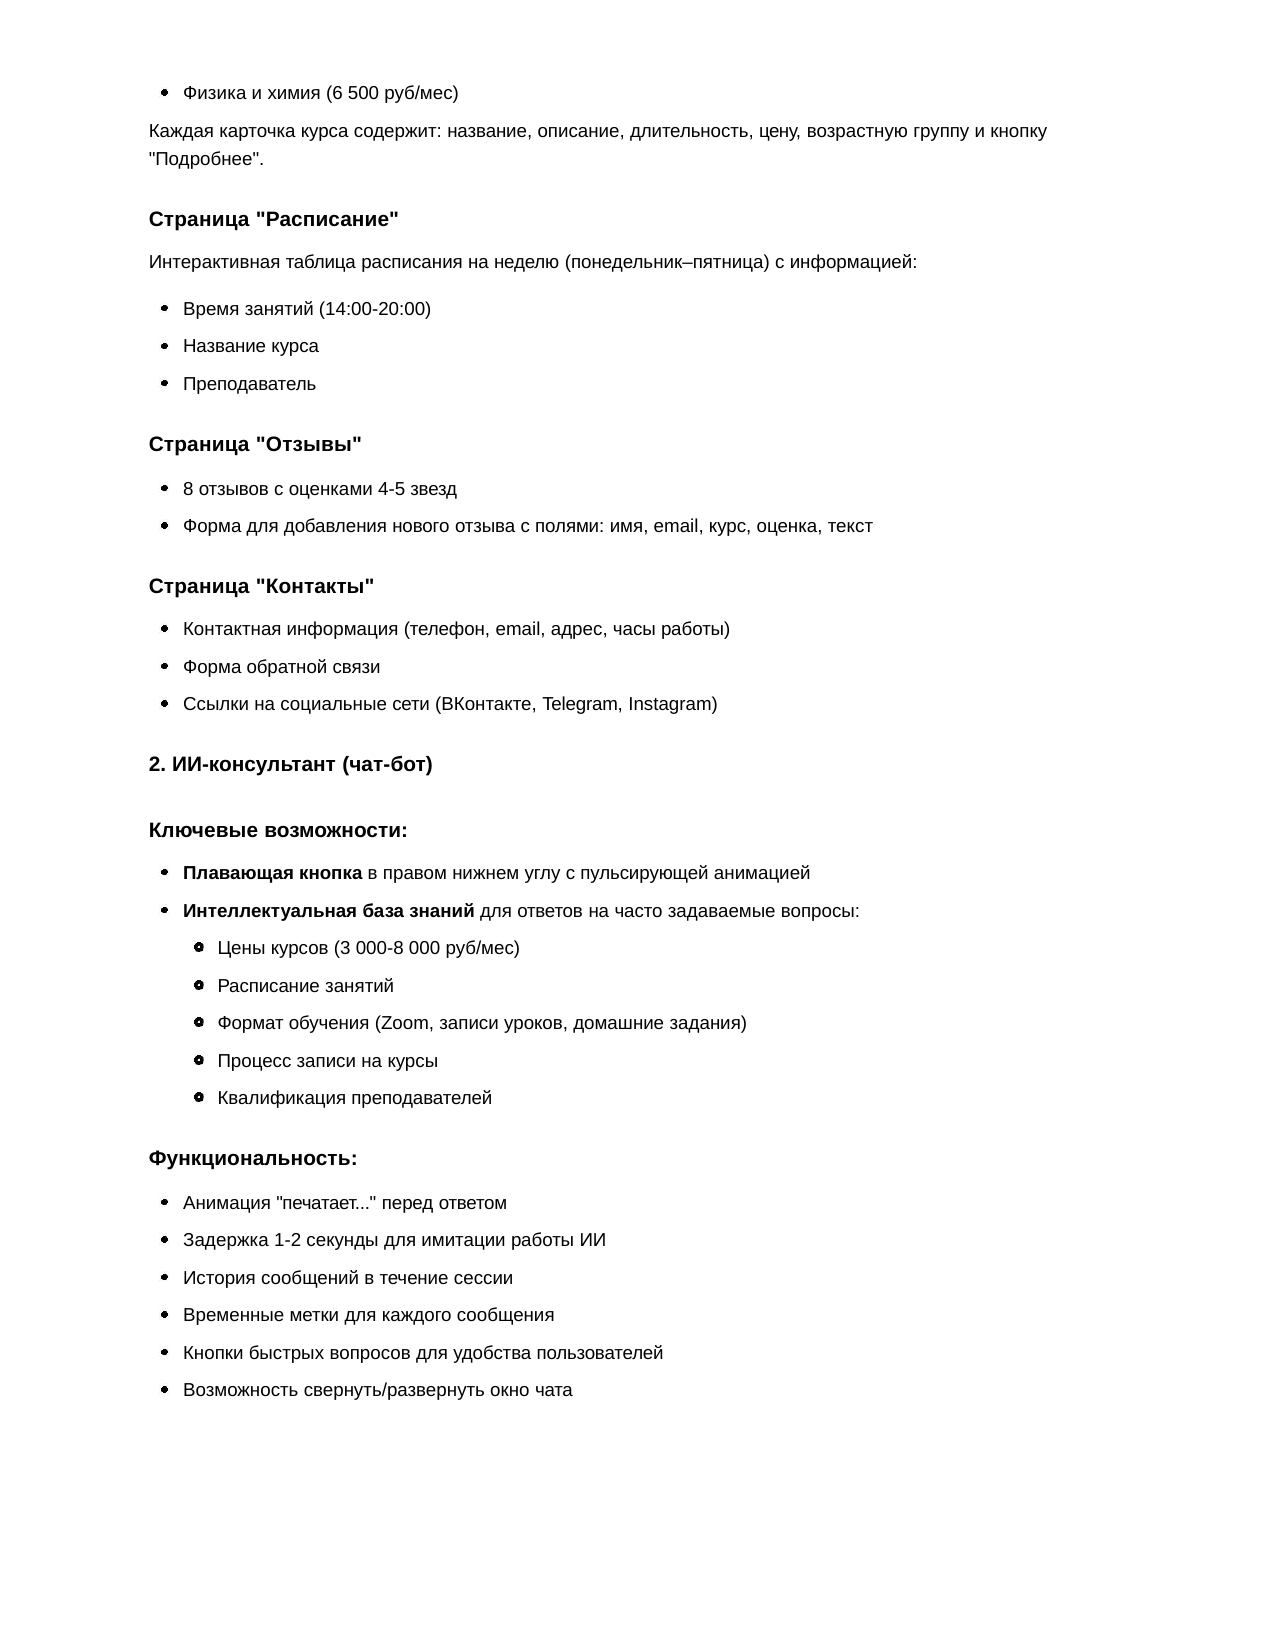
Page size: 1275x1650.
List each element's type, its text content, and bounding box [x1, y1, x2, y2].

picture [158, 660, 170, 671]
picture [158, 1346, 170, 1357]
text Временные метки для каждого сообщения [183, 1304, 1264, 1326]
picture [193, 1016, 204, 1027]
text Страница "Контакты" [148, 574, 1264, 598]
picture [158, 1233, 170, 1245]
picture [193, 979, 204, 990]
text Физика и химия (6 500 руб/мес) [183, 82, 1264, 104]
text Интеллектуальная база знаний для ответов на часто задаваемые вопросы: [183, 899, 1264, 921]
text Цены курсов (3 000-8 000 руб/мес) [217, 937, 1264, 959]
picture [193, 1054, 204, 1065]
text Кнопки быстрых вопросов для удобства пользователей [183, 1342, 1264, 1364]
text История сообщений в течение сессии [183, 1267, 1264, 1289]
picture [158, 377, 170, 388]
text Возможность свернуть/развернуть окно чата [183, 1379, 1264, 1401]
text Страница "Отзывы" [148, 432, 1264, 456]
picture [158, 340, 170, 351]
text Процесс записи на курсы [217, 1049, 1264, 1071]
text Форма обратной связи [183, 656, 1264, 678]
text Задержка 1-2 секунды для имитации работы ИИ [183, 1229, 1264, 1251]
picture [158, 1196, 170, 1207]
picture [158, 904, 170, 915]
text "Подробнее". [148, 148, 1264, 170]
text Интерактивная таблица расписания на неделю (понедельник–пятница) с информацией: [148, 251, 1264, 273]
text Преподаватель [183, 373, 1264, 395]
text Формат обучения (Zoom, записи уроков, домашние задания) [217, 1012, 1264, 1034]
text Расписание занятий [217, 974, 1264, 996]
picture [158, 302, 170, 313]
text Каждая карточка курса содержит: название, описание, длительность, цену, возрастную группу и кнопку [148, 120, 1264, 142]
text Контактная информация (телефон, email, адрес, часы работы) [183, 618, 1264, 640]
text Название курса [183, 335, 1264, 357]
picture [158, 697, 170, 709]
picture [193, 1091, 204, 1102]
text Страница "Расписание" [148, 207, 1264, 231]
picture [158, 866, 170, 877]
picture [158, 1383, 170, 1395]
picture [193, 941, 204, 952]
text Ключевые возможности: [148, 818, 1264, 842]
text Ссылки на социальные сети (ВКонтакте, Telegram, Instagram) [183, 693, 1264, 715]
picture [158, 87, 170, 98]
picture [158, 1308, 170, 1320]
picture [158, 519, 170, 531]
text Анимация "печатает..." перед ответом [183, 1192, 1264, 1214]
text Функциональность: [148, 1146, 1264, 1170]
text Форма для добавления нового отзыва с полями: имя, email, курс, оценка, текст [183, 515, 1264, 537]
picture [158, 1271, 170, 1282]
text Квалификация преподавателей [217, 1087, 1264, 1109]
text 8 отзывов с оценками 4-5 звезд [183, 478, 1264, 499]
picture [158, 622, 170, 634]
text 2. ИИ-консультант (чат-бот) [148, 752, 1264, 777]
picture [158, 482, 170, 493]
text Плавающая кнопка в правом нижнем углу с пульсирующей анимацией [183, 862, 1264, 884]
text Время занятий (14:00-20:00) [183, 298, 1264, 320]
